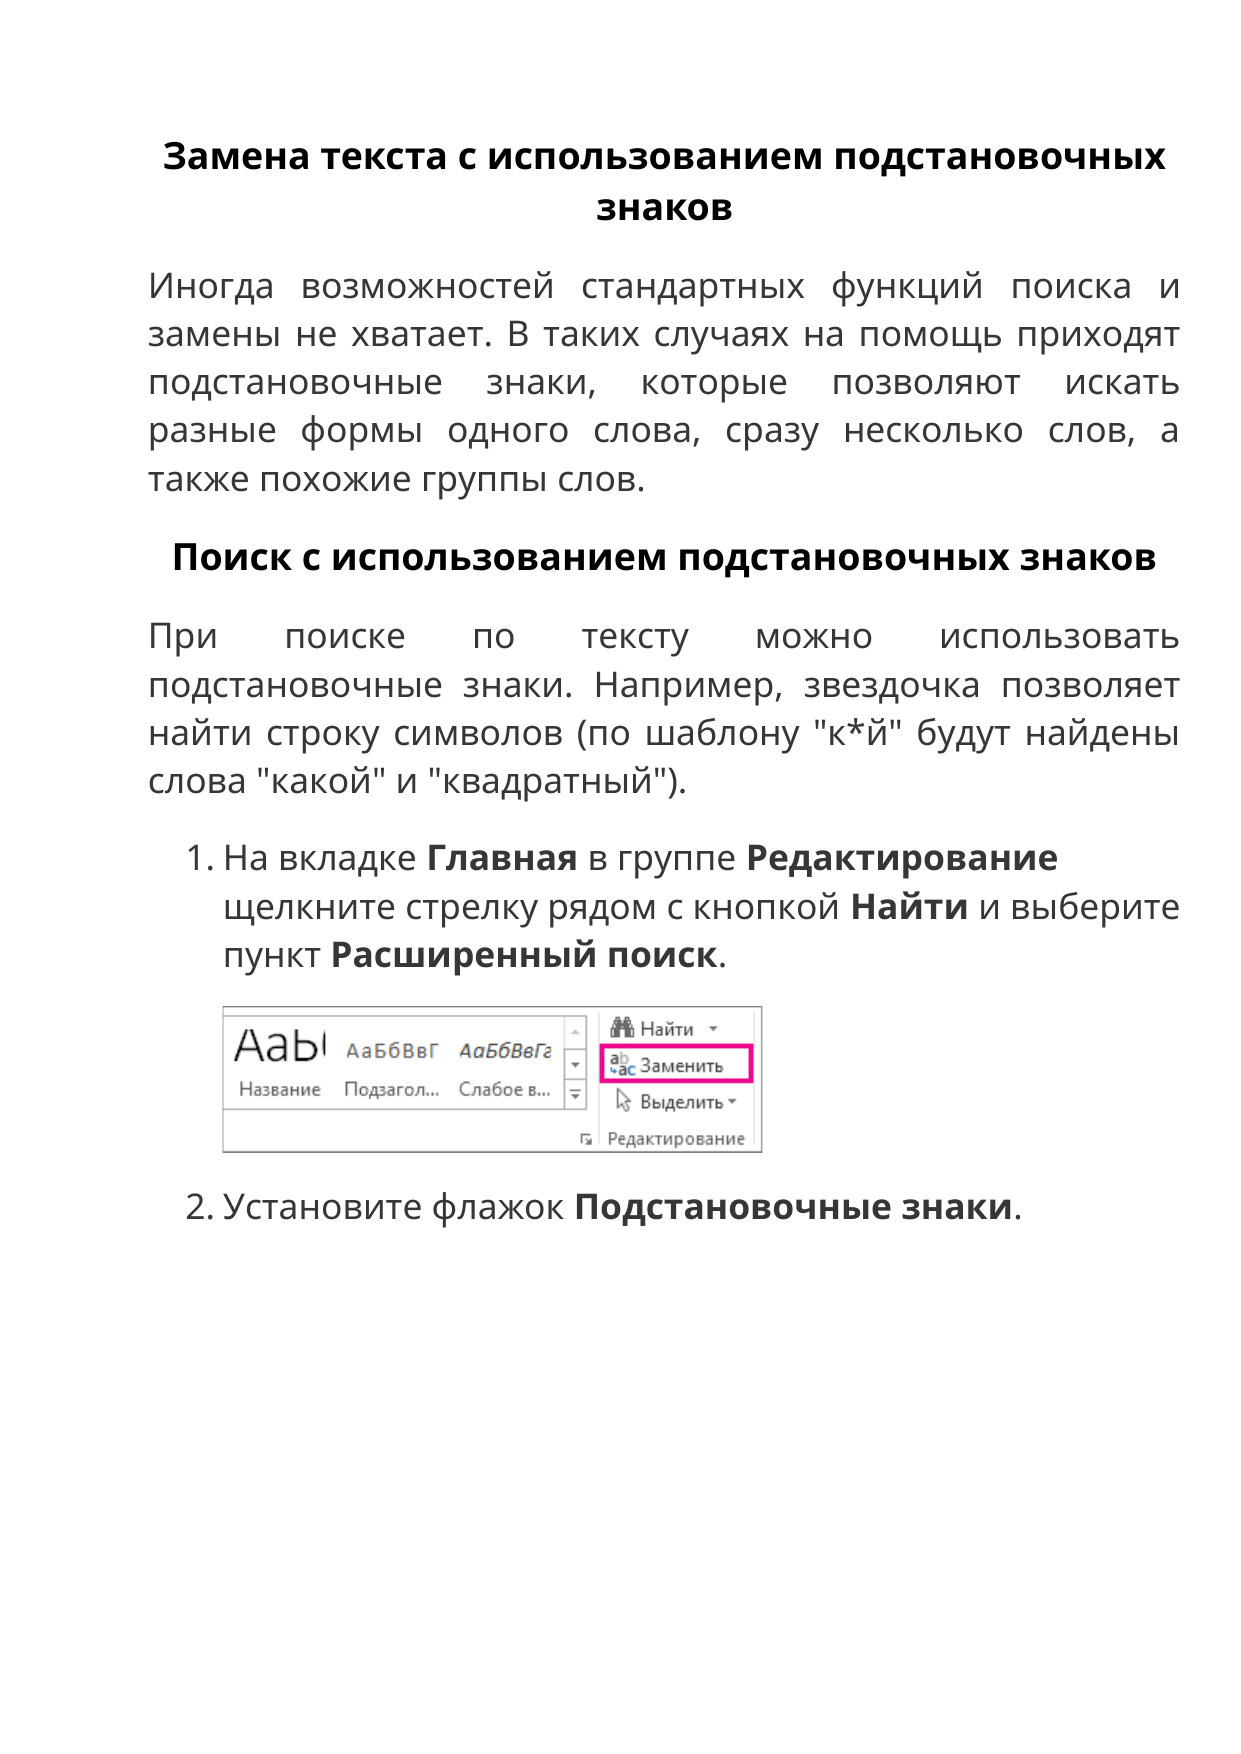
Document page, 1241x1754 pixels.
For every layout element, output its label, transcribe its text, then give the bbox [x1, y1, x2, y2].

picture [222, 1006, 763, 1153]
text Замена текста с использованием подстановочных знаков [148, 129, 1181, 231]
text Поиск с использованием подстановочных знаков [148, 531, 1181, 582]
text Иногда возможностей стандартных функций поиска и замены не хватает. В таких случаях на помощь приходят подстановочные знаки, которые позволяют искать разные формы одного слова, сразу несколько слов, а также похожие группы слов. [148, 260, 1181, 501]
text При поиске по тексту можно использовать подстановочные знаки. Например, звездочка позволяет найти строку символов (по шаблону "к*й" будут найдены слова "какой" и "квадратный"). [148, 611, 1181, 804]
list Установите флажок Подстановочные знаки. [185, 1182, 1181, 1230]
list На вкладке Главная в группе Редактирование щелкните стрелку рядом с кнопкой Найти и выберите пункт Расширенный поиск. [185, 833, 1181, 978]
